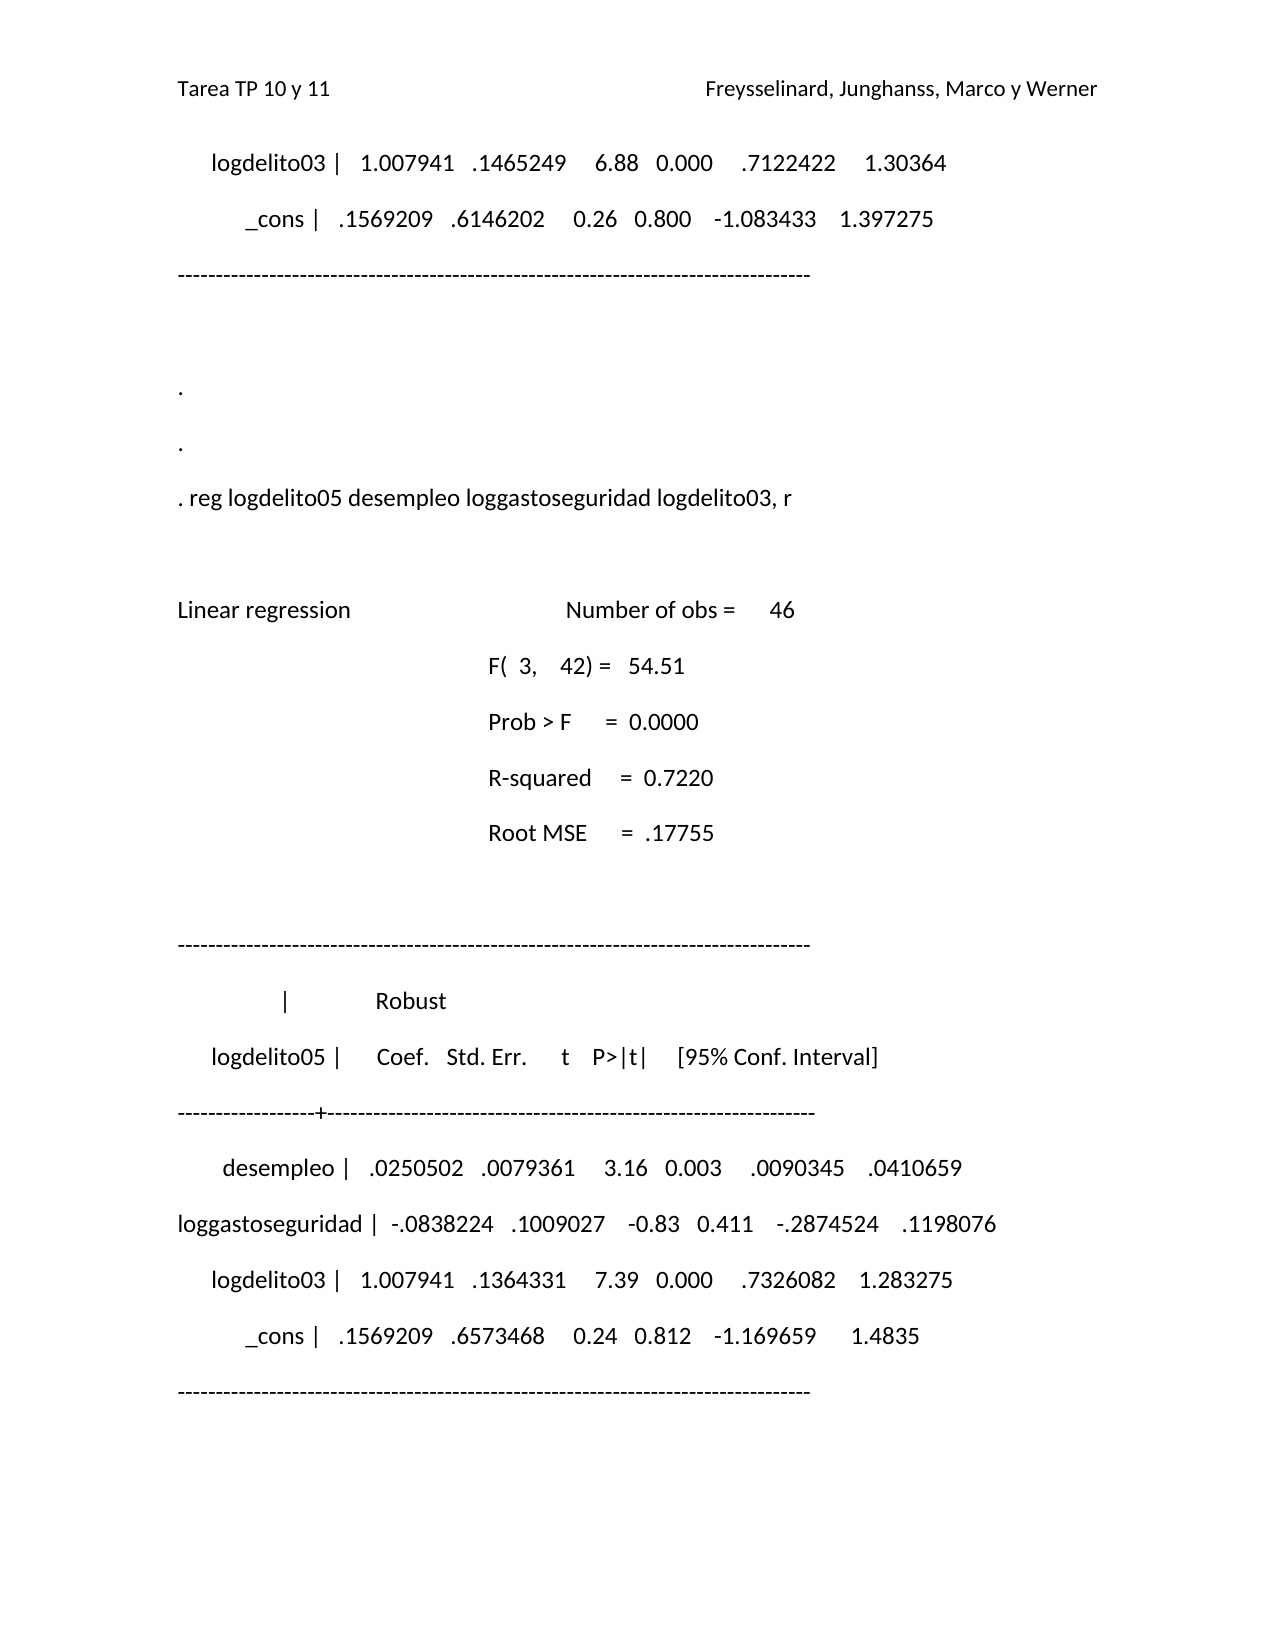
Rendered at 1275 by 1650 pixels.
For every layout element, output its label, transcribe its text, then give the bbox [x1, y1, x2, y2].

text ------------------+---------------------------------------------------------------- [177, 1097, 1098, 1127]
text loggastoseguridad | -.0838224 .1009027 -0.83 0.411 -.2874524 .1198076 [177, 1208, 1098, 1239]
text F( 3, 42) = 54.51 [177, 650, 1098, 681]
text R-squared = 0.7220 [177, 762, 1098, 792]
text Linear regression Number of obs = 46 [177, 594, 1098, 625]
text logdelito03 | 1.007941 .1364331 7.39 0.000 .7326082 1.283275 [177, 1264, 1098, 1295]
text _cons | .1569209 .6573468 0.24 0.812 -1.169659 1.4835 [177, 1320, 1098, 1351]
text logdelito05 | Coef. Std. Err. t P>|t| [95% Conf. Interval] [177, 1041, 1098, 1071]
text . [177, 371, 1098, 401]
text ----------------------------------------------------------------------------------- [177, 929, 1098, 960]
text _cons | .1569209 .6146202 0.26 0.800 -1.083433 1.397275 [177, 203, 1098, 234]
text ----------------------------------------------------------------------------------- [177, 1376, 1098, 1406]
text desempleo | .0250502 .0079361 3.16 0.003 .0090345 .0410659 [177, 1153, 1098, 1183]
text logdelito03 | 1.007941 .1465249 6.88 0.000 .7122422 1.30364 [177, 148, 1098, 178]
text ----------------------------------------------------------------------------------- [177, 259, 1098, 290]
text Prob > F = 0.0000 [177, 706, 1098, 736]
text | Robust [177, 985, 1098, 1016]
text Root MSE = .17755 [177, 818, 1098, 848]
text . [177, 427, 1098, 457]
text . reg logdelito05 desempleo loggastoseguridad logdelito03, r [177, 483, 1098, 513]
